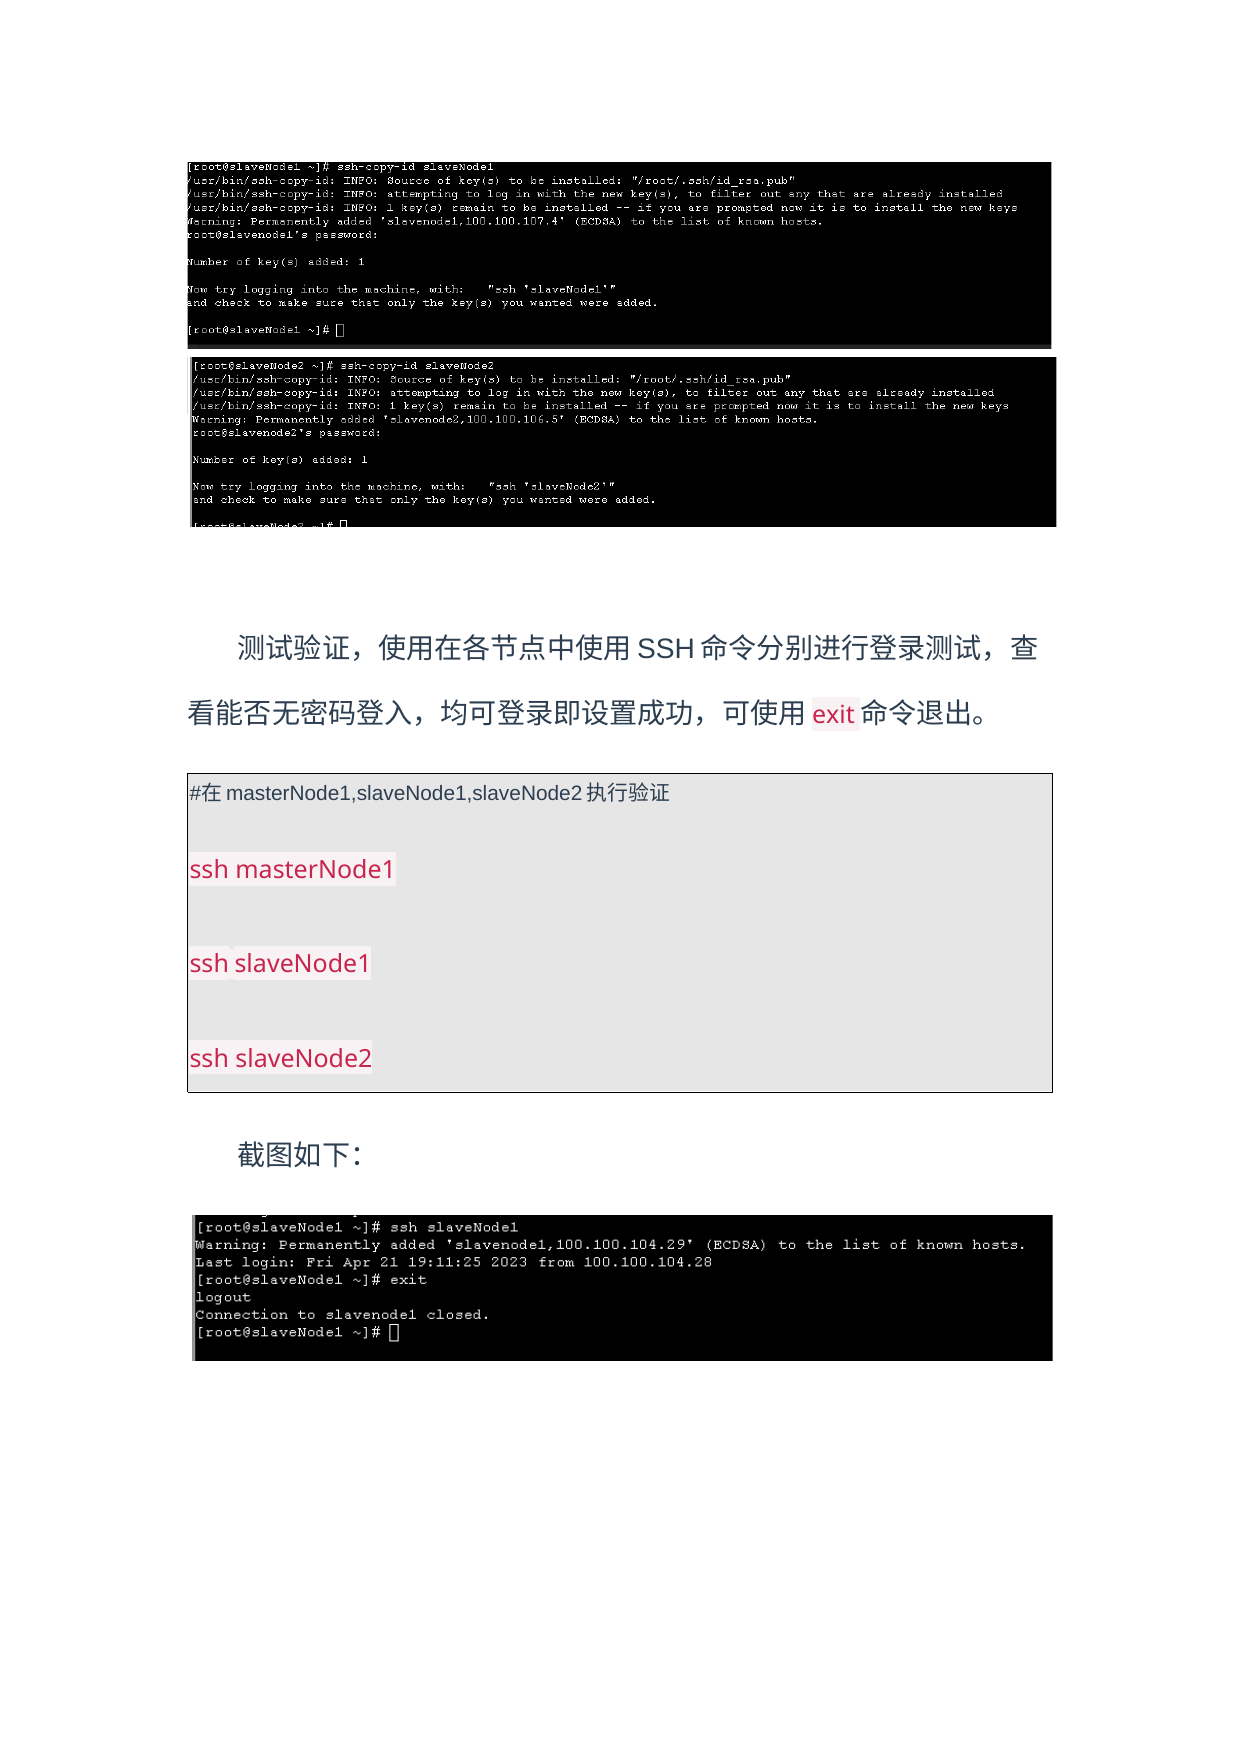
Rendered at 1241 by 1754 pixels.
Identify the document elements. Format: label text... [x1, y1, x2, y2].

picture [187, 1215, 1053, 1361]
text 测试验证，使用在各节点中使用SSH命令分别进行登录测试，查看能否无密码登入，均可登录即设置成功，可使用exit命令退出。 [187, 614, 1053, 744]
picture [187, 357, 1057, 527]
table_header #在masterNode1,slaveNode1,slaveNode2执行验证 ssh masterNode1 ssh slaveNode1 ssh slaveNode2 [188, 774, 1052, 1091]
picture [187, 162, 1052, 349]
text 截图如下： [187, 1121, 1053, 1186]
